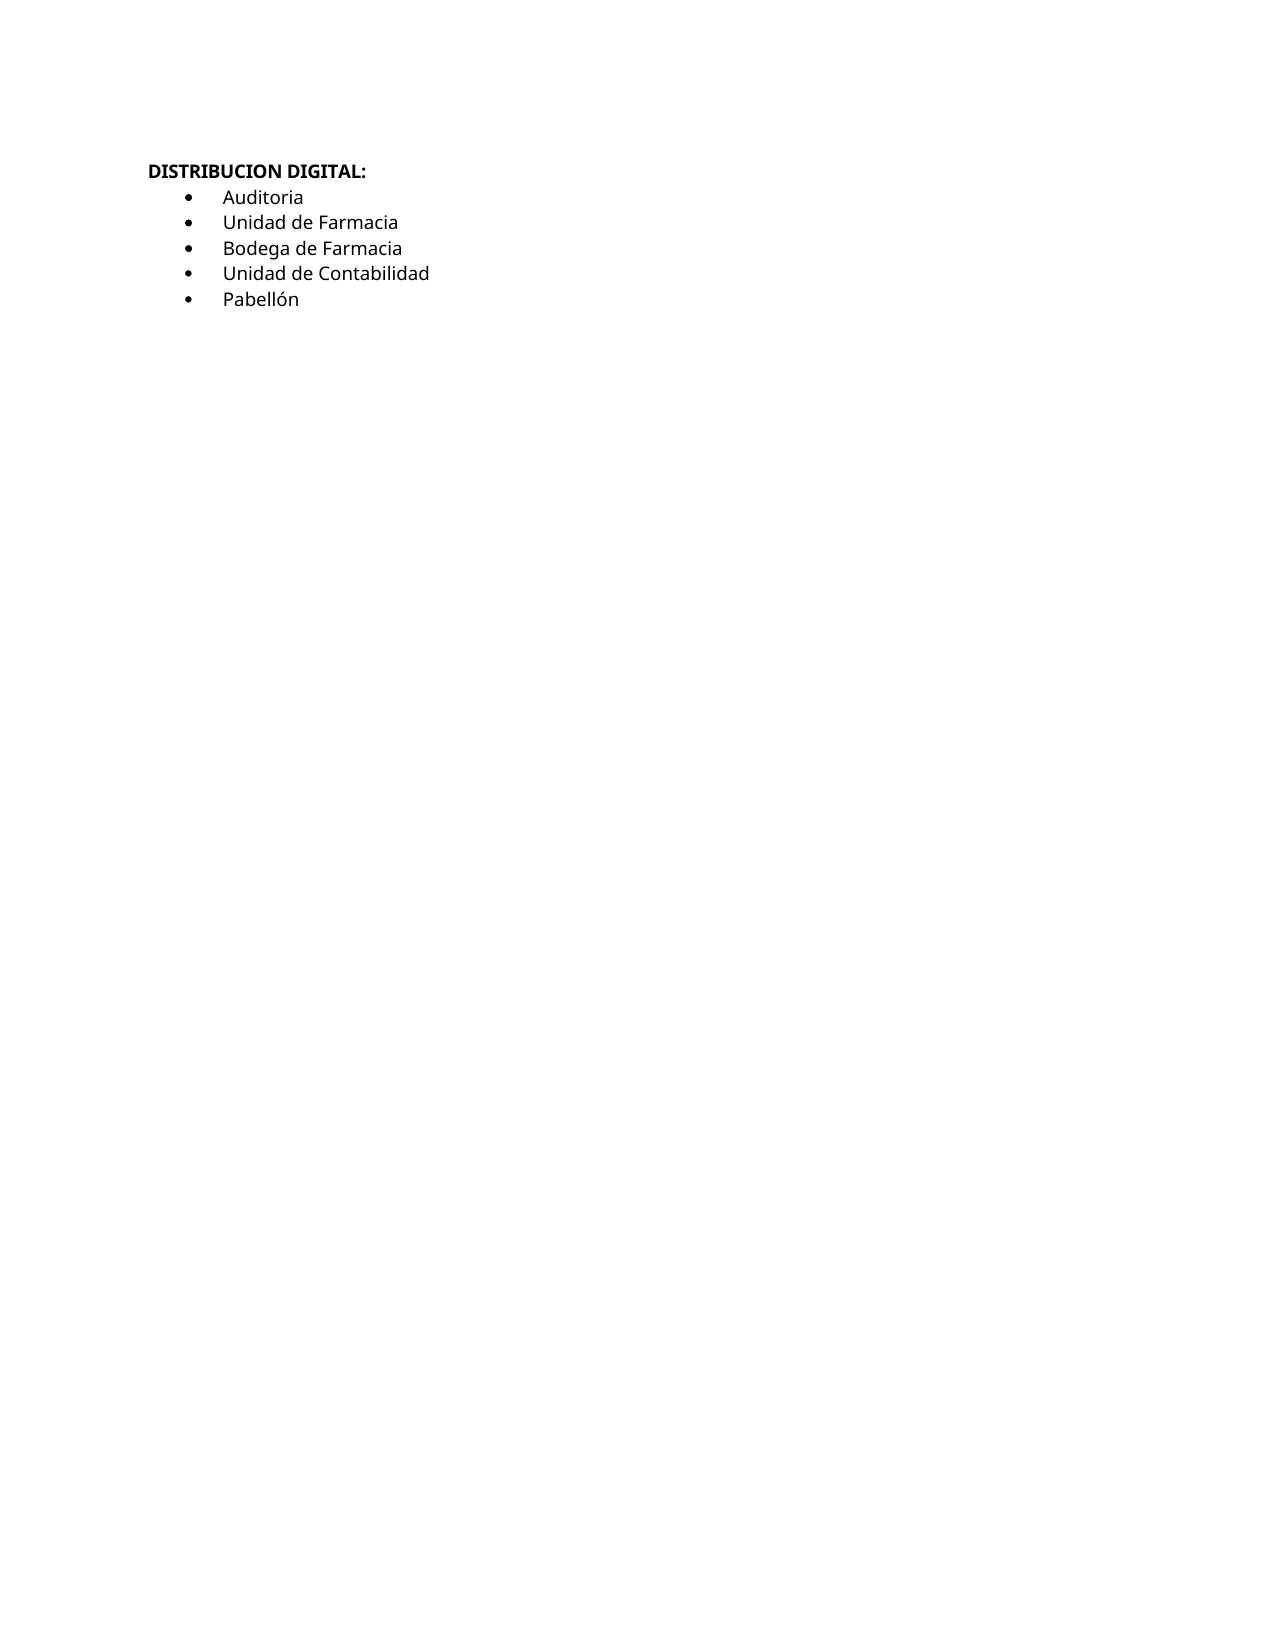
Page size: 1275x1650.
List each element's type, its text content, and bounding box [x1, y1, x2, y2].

list Auditoria [185, 184, 1137, 209]
list Unidad de Farmacia [185, 209, 1137, 235]
list Pabellón [185, 286, 1137, 312]
list Unidad de Contabilidad [185, 261, 1137, 286]
text DISTRIBUCION DIGITAL: [148, 158, 1137, 184]
list Bodega de Farmacia [185, 235, 1137, 261]
